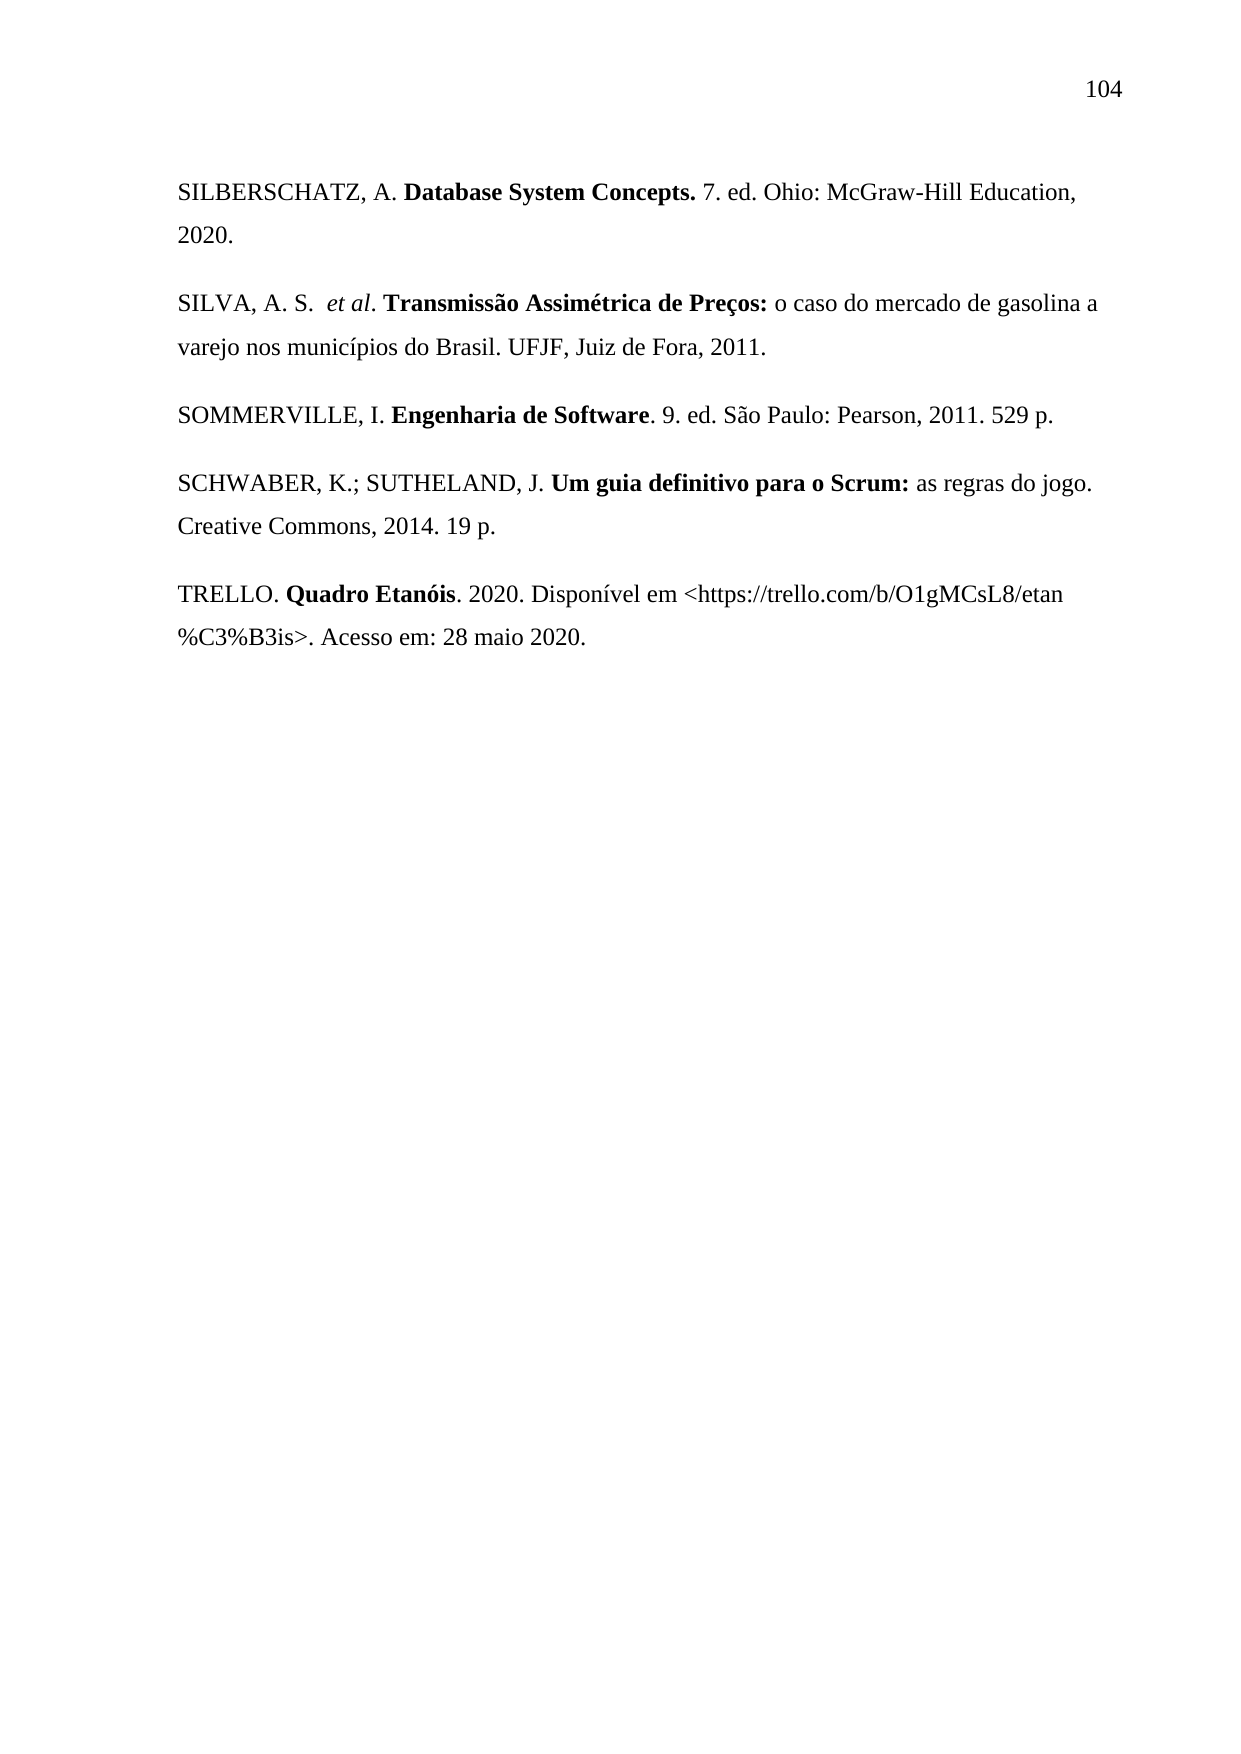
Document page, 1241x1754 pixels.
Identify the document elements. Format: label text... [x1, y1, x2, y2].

text SILVA, A. S. et al. Transmissão Assimétrica de Preços: o caso do mercado de gasolina a varejo nos municípios do Brasil. UFJF, Juiz de Fora, 2011. [177, 288, 1122, 360]
text TRELLO. Quadro Etanóis. 2020. Disponível em <https://trello.com/b/O1gMCsL8/etan%C3%B3is>. Acesso em: 28 maio 2020. [177, 579, 1122, 651]
text SOMMERVILLE, I. Engenharia de Software. 9. ed. São Paulo: Pearson, 2011. 529 p. [177, 400, 1122, 428]
text SILBERSCHATZ, A. Database System Concepts. 7. ed. Ohio: McGraw-Hill Education, 2020. [177, 177, 1122, 249]
text SCHWABER, K.; SUTHELAND, J. Um guia definitivo para o Scrum: as regras do jogo. Creative Commons, 2014. 19 p. [177, 468, 1122, 540]
